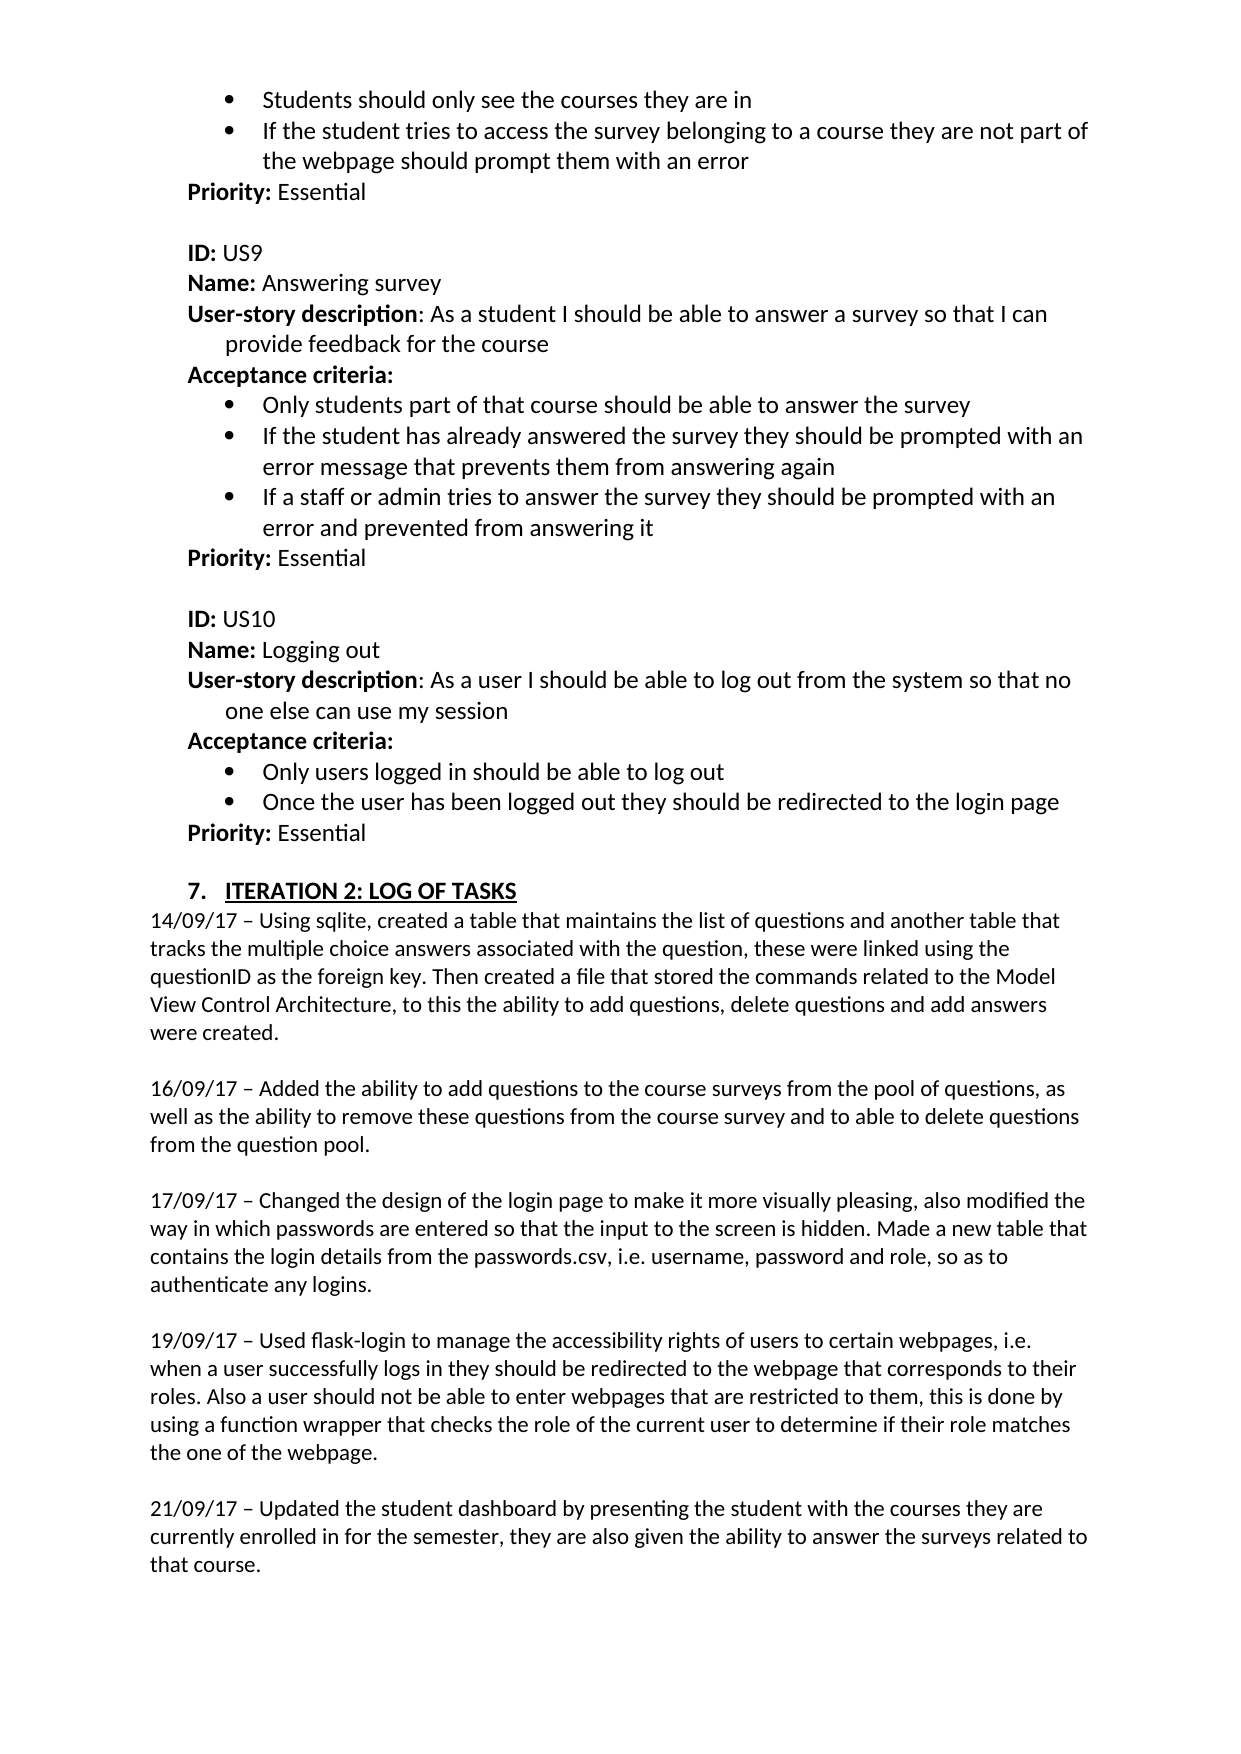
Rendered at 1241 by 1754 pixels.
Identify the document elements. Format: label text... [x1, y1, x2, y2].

list Priority: Essential [187, 542, 1090, 573]
list If the student tries to access the survey belonging to a course they are not part of the webpage should prompt them with an error [225, 115, 1090, 176]
text 16/09/17 – Added the ability to add questions to the course surveys from the pool of questions, as well as the ability to remove these questions from the course survey and to able to delete questions from the question pool. [150, 1074, 1090, 1158]
list Name: Logging out [187, 634, 1090, 664]
list If a staff or admin tries to answer the survey they should be prompted with an error and prevented from answering it [225, 481, 1090, 542]
list Only students part of that course should be able to answer the survey [225, 389, 1090, 420]
list Acceptance criteria: [187, 359, 1090, 389]
list User-story description: As a student I should be able to answer a survey so that I can provide feedback for the course [187, 298, 1090, 359]
list If the student has already answered the survey they should be prompted with an error message that prevents them from answering again [225, 420, 1090, 481]
text 17/09/17 – Changed the design of the login page to make it more visually pleasing, also modified the way in which passwords are entered so that the input to the screen is hidden. Made a new table that contains the login details from the passwords.csv, i.e. username, password and role, so as to authenticate any logins. [150, 1186, 1090, 1298]
list ID: US10 [187, 603, 1090, 634]
list ITERATION 2: LOG OF TASKS [187, 875, 1090, 906]
list Priority: Essential [187, 176, 1090, 206]
list Acceptance criteria: [187, 725, 1090, 756]
list Priority: Essential [187, 817, 1090, 847]
text 19/09/17 – Used flask-login to manage the accessibility rights of users to certain webpages, i.e. when a user successfully logs in they should be redirected to the webpage that corresponds to their roles. Also a user should not be able to enter webpages that are restricted to them, this is done by using a function wrapper that checks the role of the current user to determine if their role matches the one of the webpage. [150, 1326, 1090, 1466]
text 14/09/17 – Using sqlite, created a table that maintains the list of questions and another table that tracks the multiple choice answers associated with the question, these were linked using the questionID as the foreign key. Then created a file that stored the commands related to the Model View Control Architecture, to this the ability to add questions, delete questions and add answers were created. [150, 906, 1090, 1046]
list Name: Answering survey [187, 267, 1090, 298]
list User-story description: As a user I should be able to log out from the system so that no one else can use my session [187, 664, 1090, 725]
text 21/09/17 – Updated the student dashboard by presenting the student with the courses they are currently enrolled in for the semester, they are also given the ability to answer the surveys related to that course. [150, 1494, 1090, 1578]
list Once the user has been logged out they should be redirected to the login page [225, 786, 1090, 817]
list ID: US9 [187, 237, 1090, 267]
list Students should only see the courses they are in [225, 84, 1090, 115]
list Only users logged in should be able to log out [225, 756, 1090, 786]
